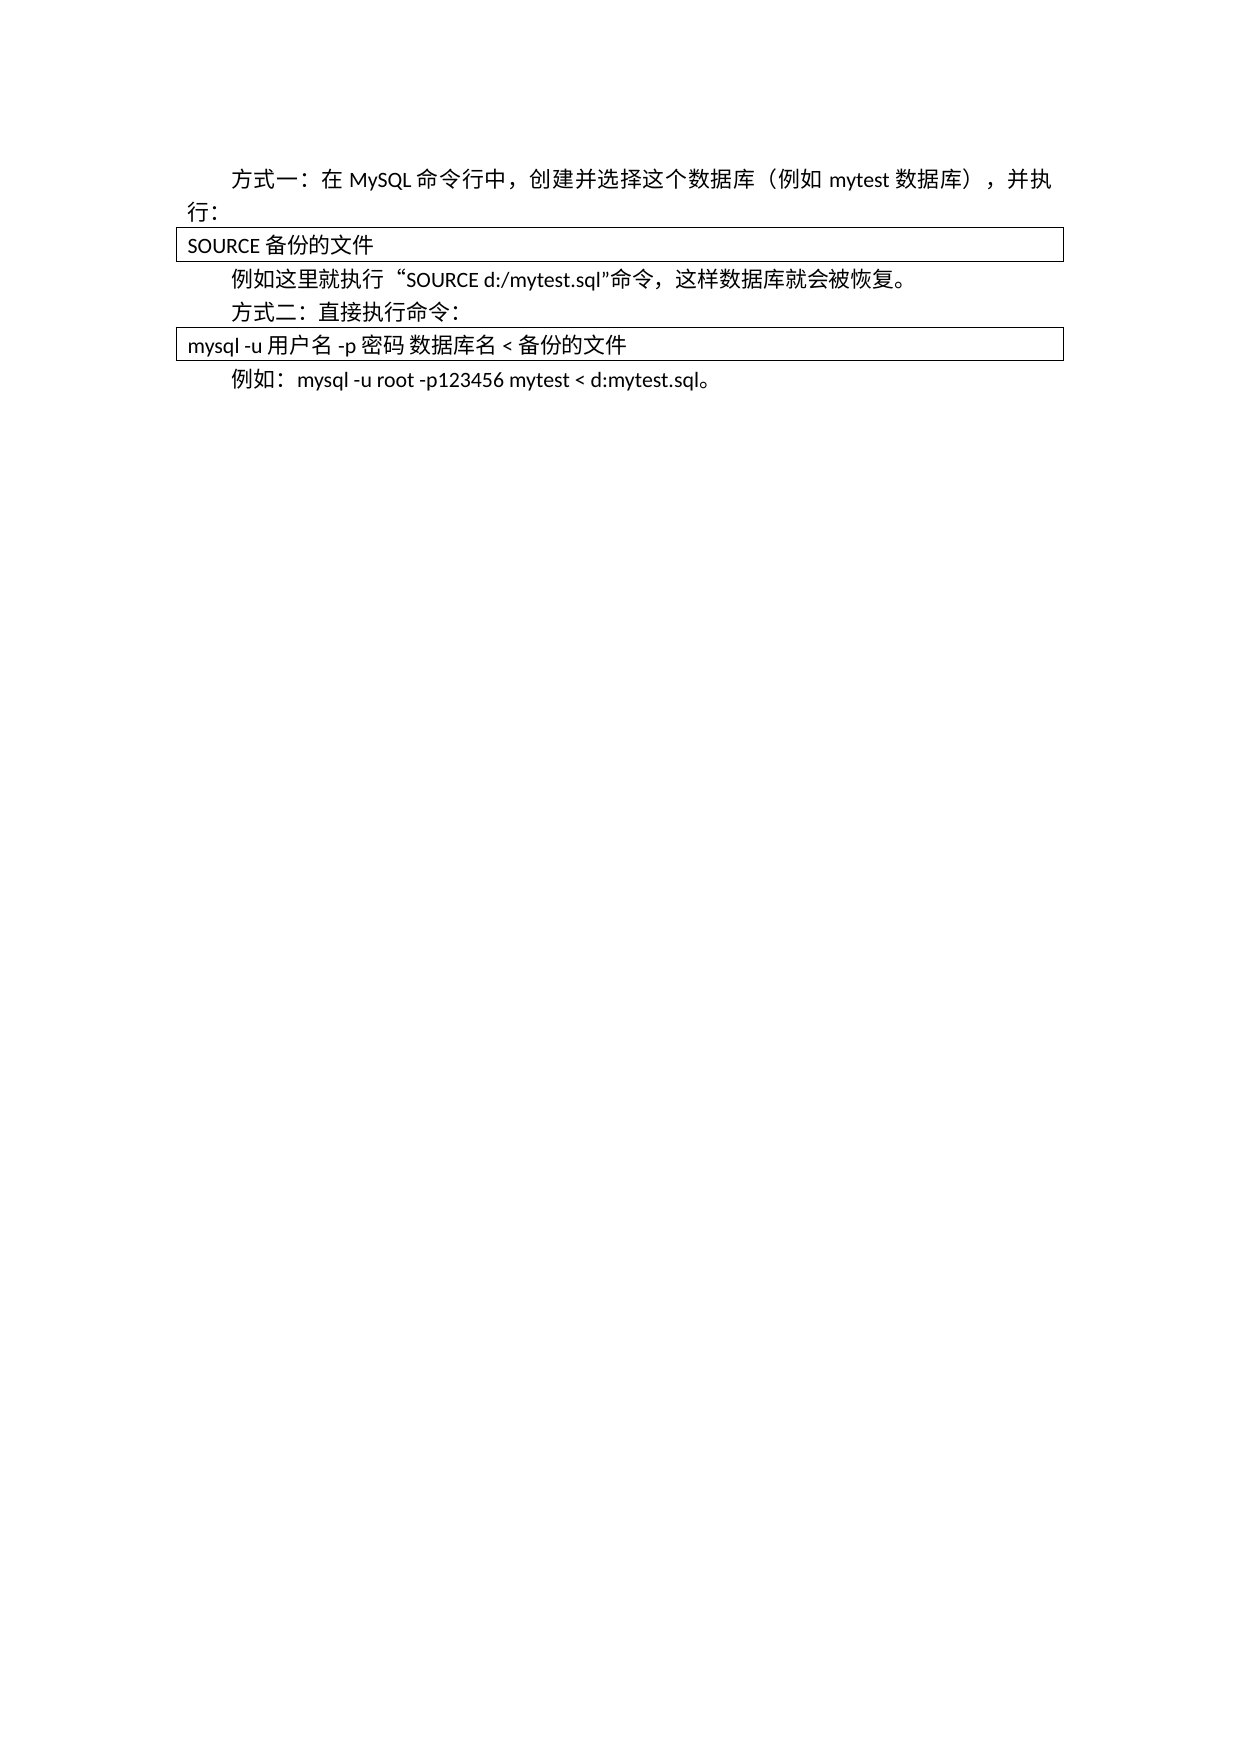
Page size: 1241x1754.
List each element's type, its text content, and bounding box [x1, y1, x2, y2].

table_header SOURCE 备份的文件 [177, 228, 1063, 261]
table_header mysql -u 用户名 -p 密码 数据库名 < 备份的文件 [177, 328, 1063, 360]
text 例如：mysql -u root -p123456 mytest < d:mytest.sql。 [187, 361, 1053, 394]
text 例如这里就执行“SOURCE d:/mytest.sql”命令，这样数据库就会被恢复。 [187, 262, 1053, 294]
text 方式一：在MySQL命令行中，创建并选择这个数据库（例如mytest数据库），并执行： [187, 162, 1053, 227]
text 方式二：直接执行命令： [187, 294, 1053, 327]
